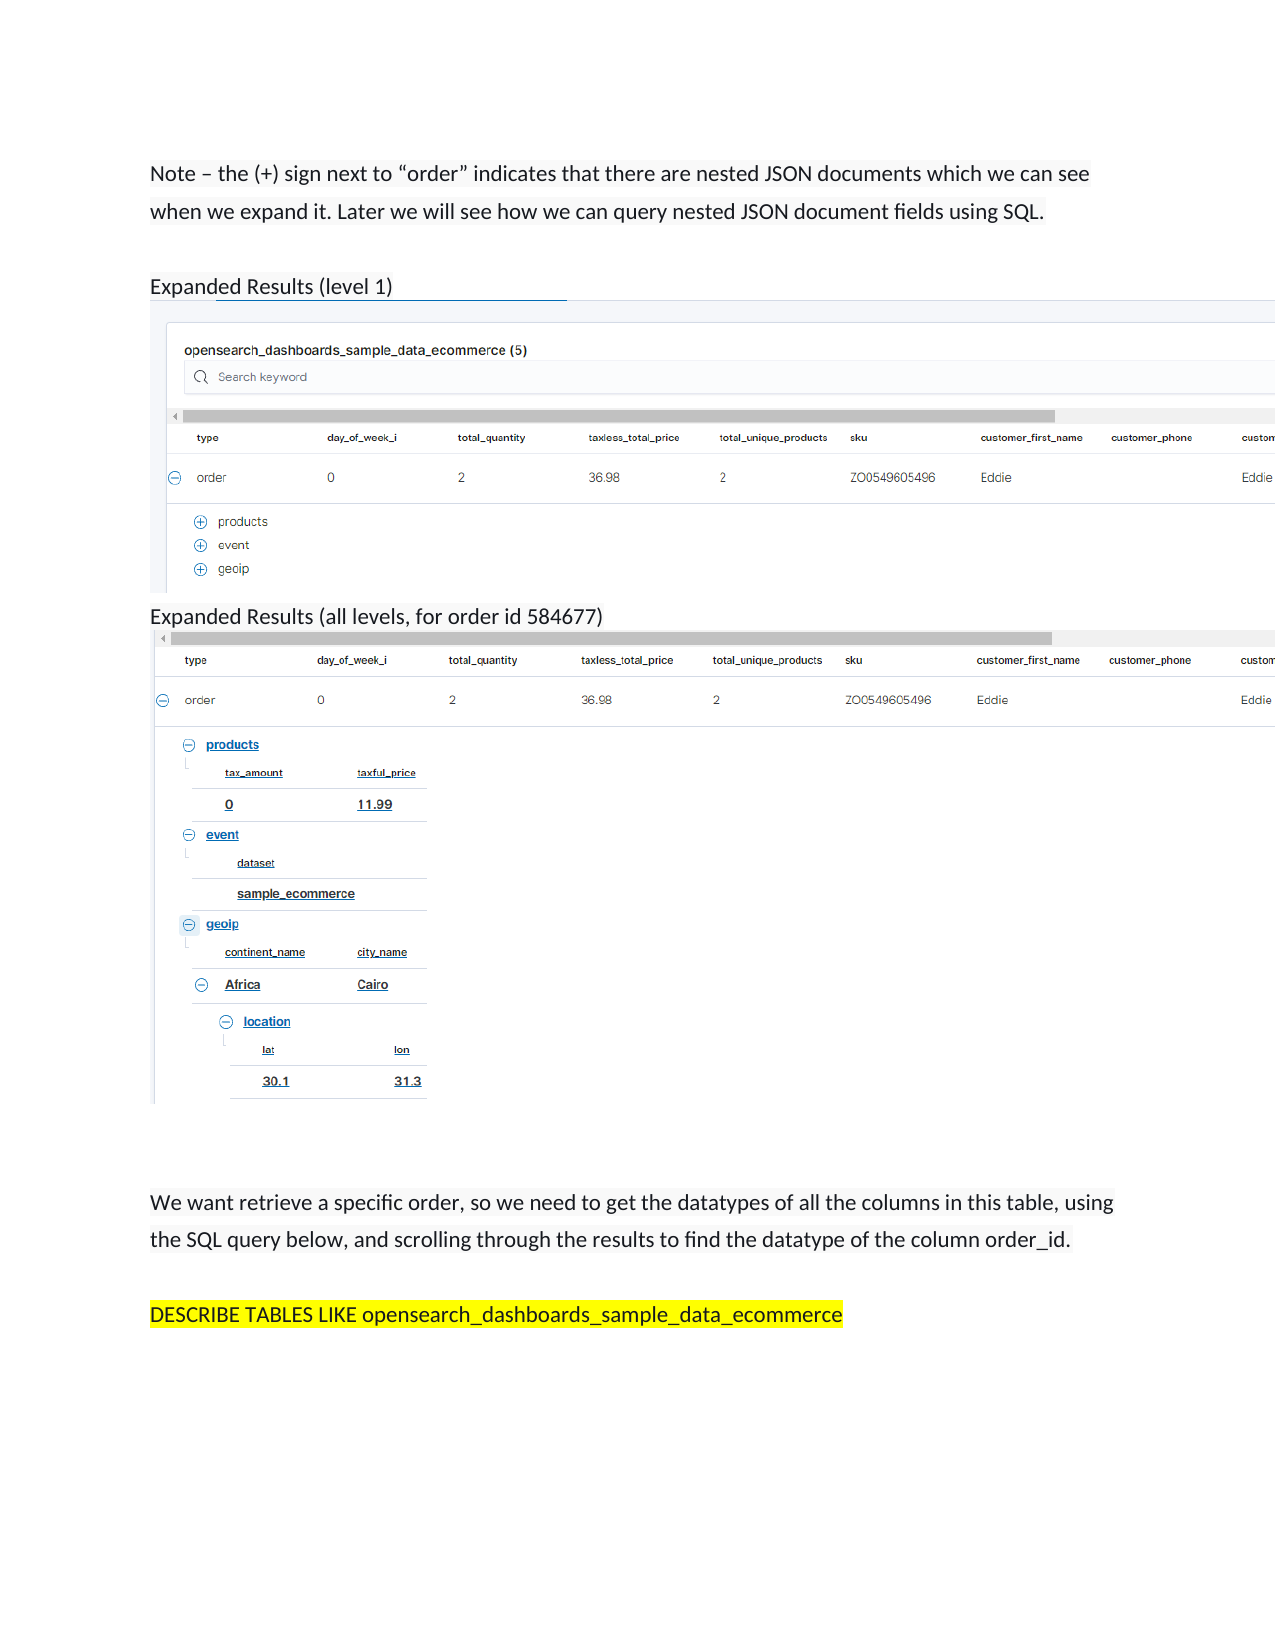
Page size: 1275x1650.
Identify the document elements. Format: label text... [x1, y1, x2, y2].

picture [150, 300, 1275, 593]
text Expanded Results (level 1) [150, 262, 1125, 300]
text We want retrieve a specific order, so we need to get the datatypes of all the columns in this table, using the SQL query below, and scrolling through the results to find the datatype of the column order_id. [150, 1178, 1125, 1253]
text Note – the (+) sign next to “order” indicates that there are nested JSON documents which we can see when we expand it. Later we will see how we can query nested JSON document fields using SQL. [150, 150, 1125, 225]
text DESCRIBE TABLES LIKE opensearch_dashboards_sample_data_ecommerce [150, 1291, 1125, 1328]
text Expanded Results (all levels, for order id 584677) [150, 593, 1125, 630]
picture [150, 630, 1275, 1104]
